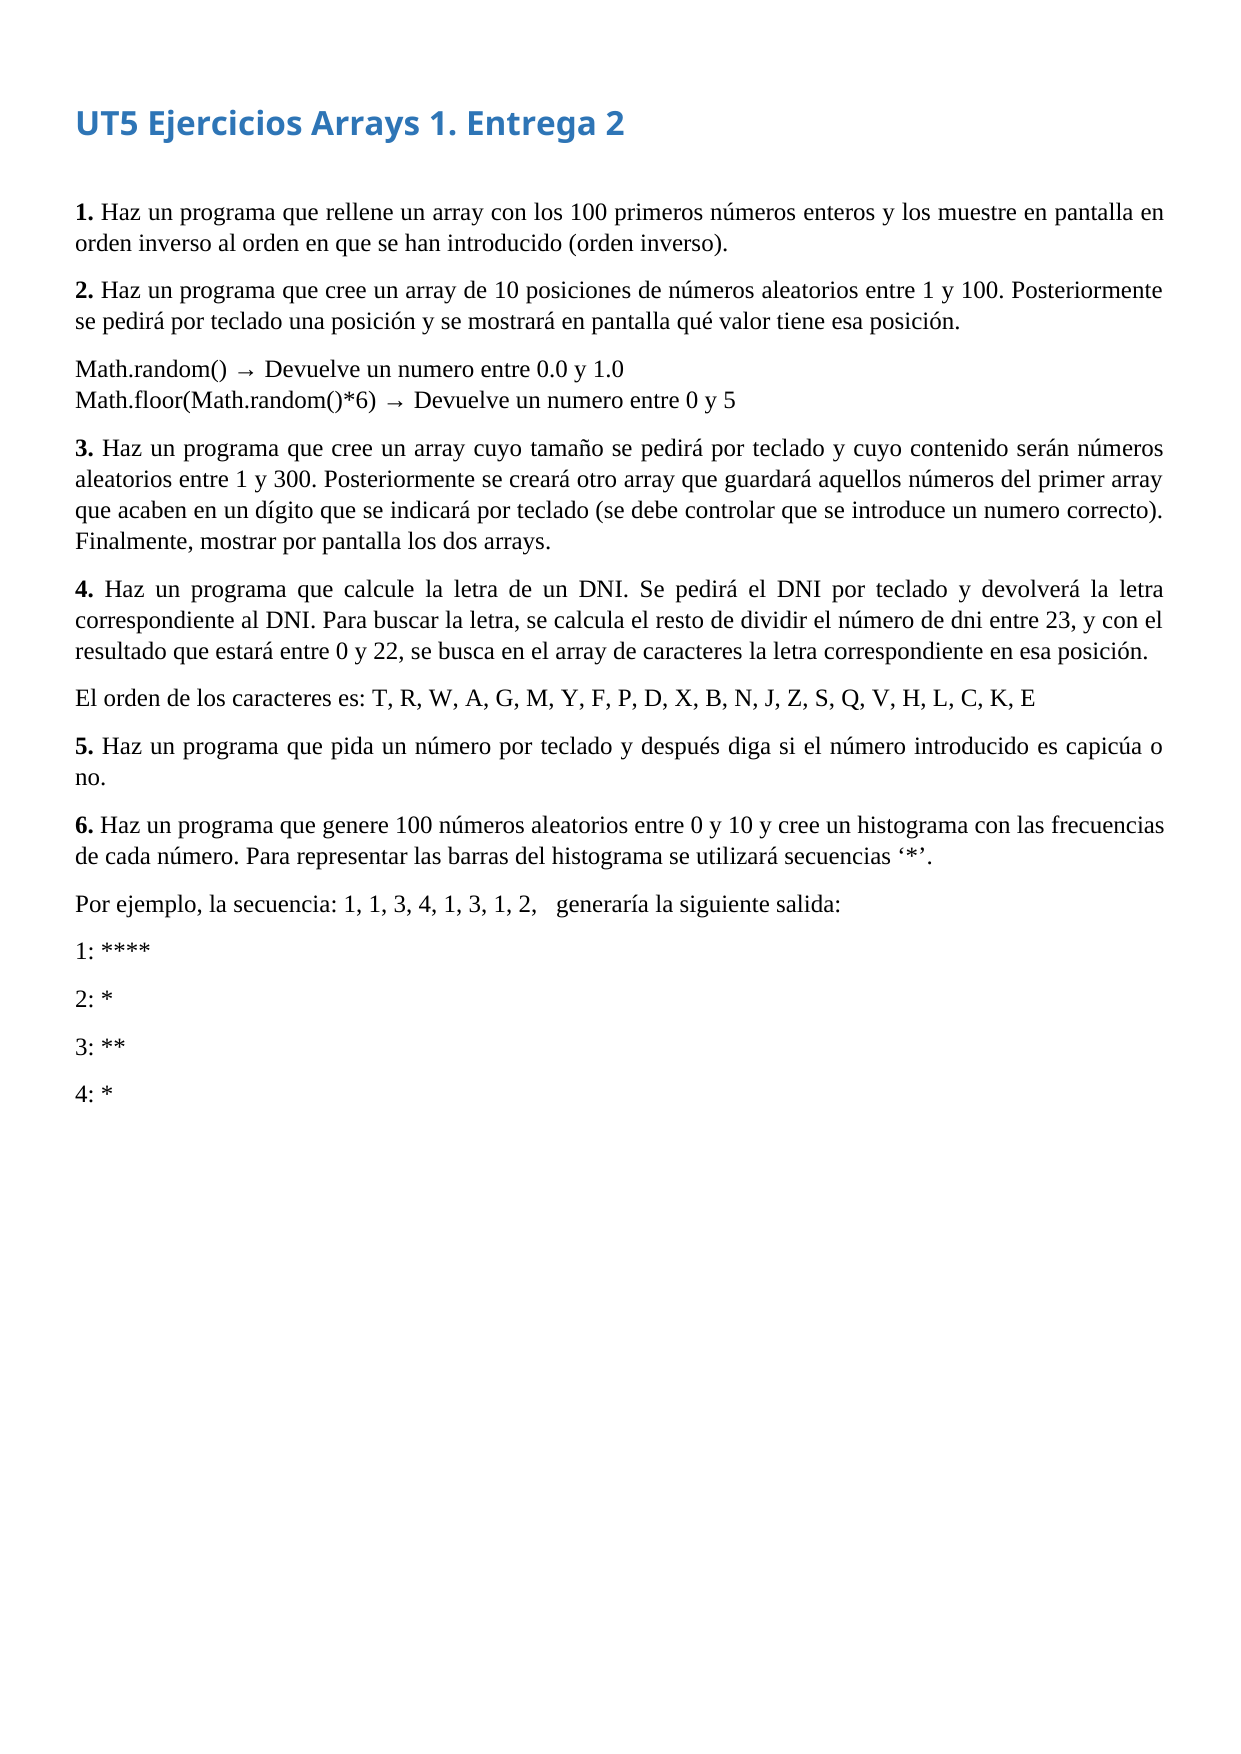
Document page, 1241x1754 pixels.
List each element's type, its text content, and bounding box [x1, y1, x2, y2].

text 1: **** [75, 936, 1165, 965]
text 5. Haz un programa que pida un número por teclado y después diga si el número introducido es capicúa o no. [75, 731, 1165, 791]
text Math.floor(Math.random()*6) → Devuelve un numero entre 0 y 5 [75, 385, 1165, 414]
text 2: * [75, 984, 1165, 1013]
text Por ejemplo, la secuencia: 1, 1, 3, 4, 1, 3, 1, 2, generaría la siguiente salida: [75, 889, 1165, 917]
text 3. Haz un programa que cree un array cuyo tamaño se pedirá por teclado y cuyo contenido serán números aleatorios entre 1 y 300. Posteriormente se creará otro array que guardará aquellos números del primer array que acaben en un dígito que se indicará por teclado (se debe controlar que se introduce un numero correcto). Finalmente, mostrar por pantalla los dos arrays. [75, 433, 1165, 555]
text El orden de los caracteres es: T, R, W, A, G, M, Y, F, P, D, X, B, N, J, Z, S, Q, V, H, L, C, K, E [75, 683, 1165, 712]
text 6. Haz un programa que genere 100 números aleatorios entre 0 y 10 y cree un histograma con las frecuencias de cada número. Para representar las barras del histograma se utilizará secuencias ‘*’. [75, 810, 1165, 870]
text 2. Haz un programa que cree un array de 10 posiciones de números aleatorios entre 1 y 100. Posteriormente se pedirá por teclado una posición y se mostrará en pantalla qué valor tiene esa posición. [75, 275, 1165, 335]
text Math.random() → Devuelve un numero entre 0.0 y 1.0 [75, 354, 1165, 383]
subtitle UT5 Ejercicios Arrays 1. Entrega 2 [75, 100, 1165, 145]
text 4: * [75, 1079, 1165, 1108]
text 4. Haz un programa que calcule la letra de un DNI. Se pedirá el DNI por teclado y devolverá la letra correspondiente al DNI. Para buscar la letra, se calcula el resto de dividir el número de dni entre 23, y con el resultado que estará entre 0 y 22, se busca en el array de caracteres la letra correspondiente en esa posición. [75, 574, 1165, 664]
text 3: ** [75, 1032, 1165, 1061]
text 1. Haz un programa que rellene un array con los 100 primeros números enteros y los muestre en pantalla en orden inverso al orden en que se han introducido (orden inverso). [75, 197, 1165, 256]
